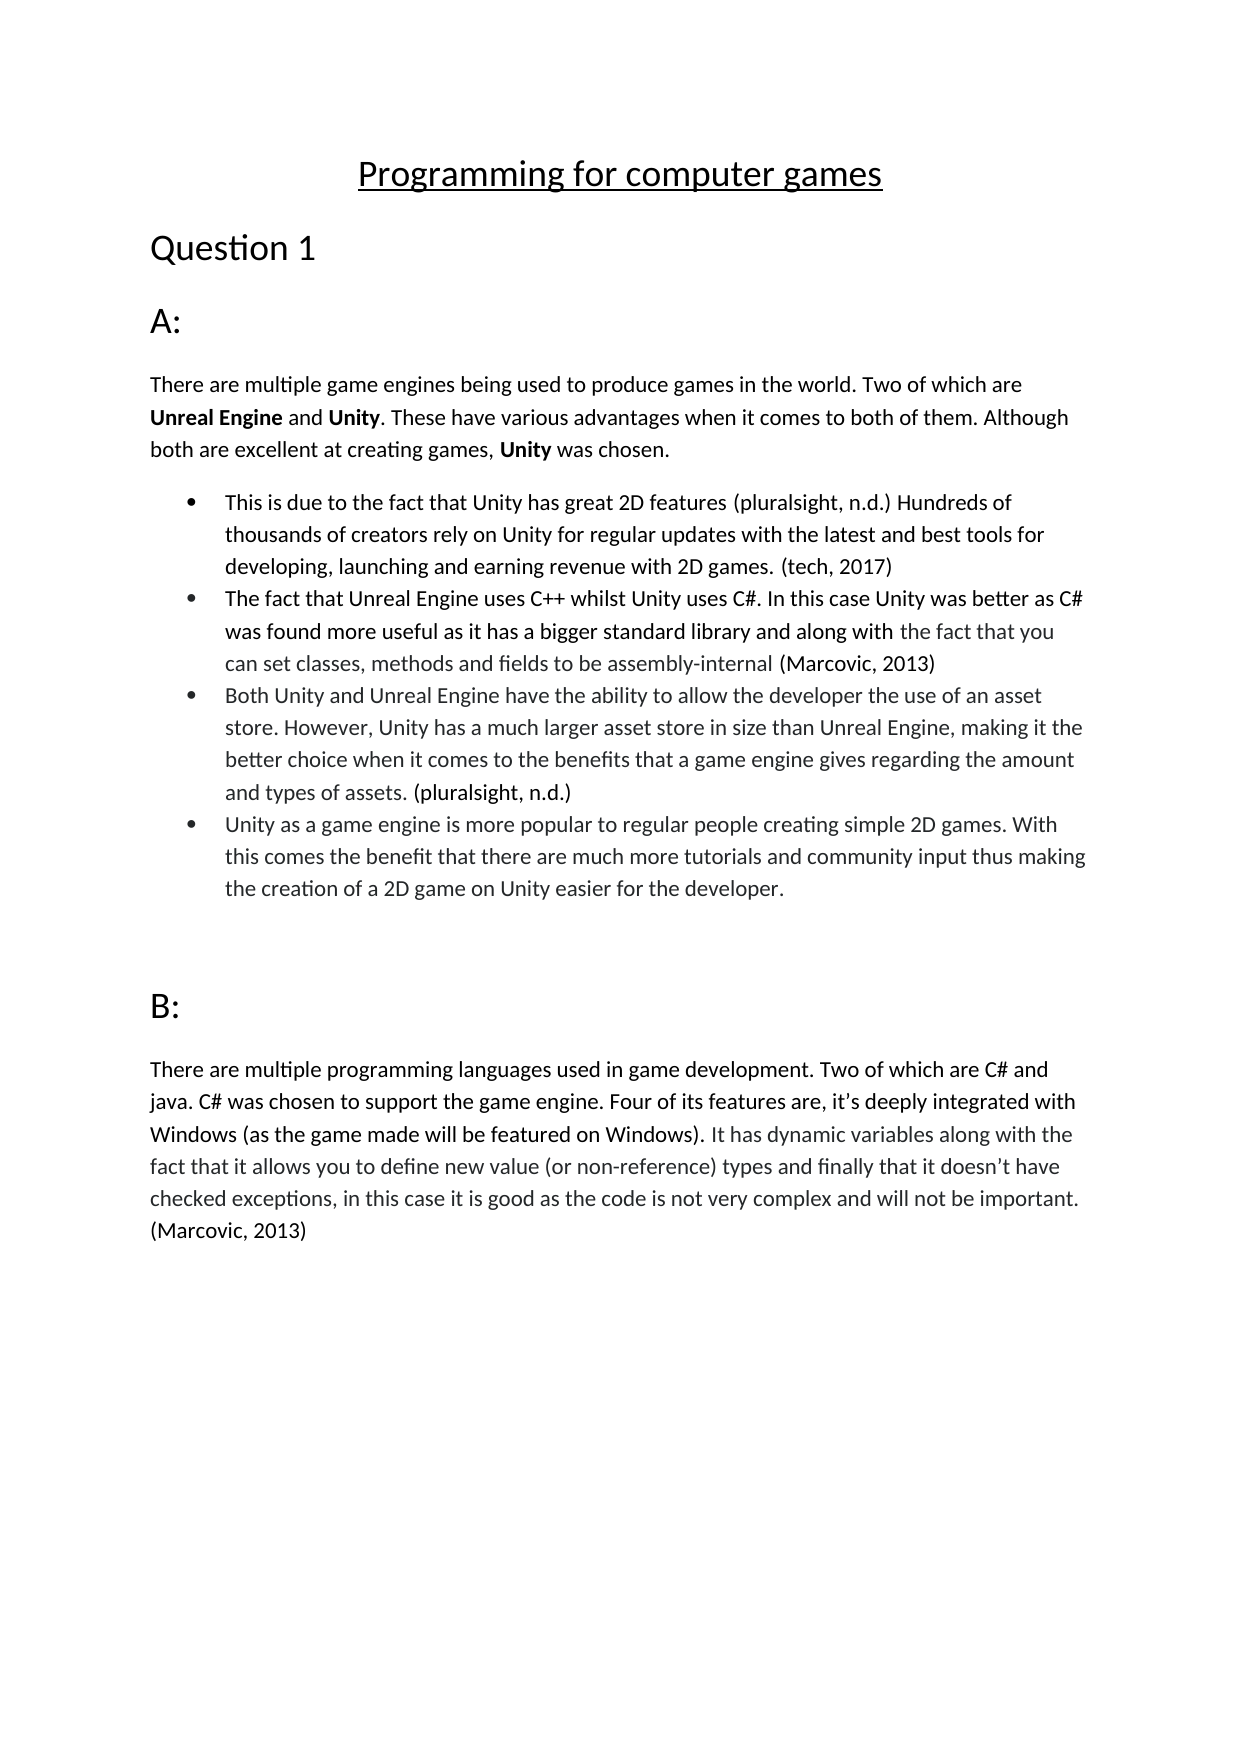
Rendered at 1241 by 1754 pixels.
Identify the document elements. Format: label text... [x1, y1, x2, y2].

list Unity as a game engine is more popular to regular people creating simple 2D games. With this comes the benefit that there are much more tutorials and community input thus making the creation of a 2D game on Unity easier for the developer. [187, 810, 1090, 902]
text There are multiple programming languages used in game development. Two of which are C# and java. C# was chosen to support the game engine. Four of its features are, it’s deeply integrated with Windows (as the game made will be featured on Windows). It has dynamic variables along with the fact that it allows you to define new value (or non-reference) types and finally that it doesn’t have checked exceptions, in this case it is good as the code is not very complex and will not be important. [150, 1055, 1090, 1244]
list The fact that Unreal Engine uses C++ whilst Unity uses C#. In this case Unity was better as C# was found more useful as it has a bigger standard library and along with the fact that you can set classes, methods and fields to be assembly-internal [187, 584, 1090, 677]
text Programming for computer games [150, 150, 1090, 196]
text A: [150, 297, 1090, 343]
text There are multiple game engines being used to produce games in the world. Two of which are Unreal Engine and Unity. These have various advantages when it comes to both of them. Although both are excellent at creating games, Unity was chosen. [150, 371, 1090, 463]
text Question 1 [150, 223, 1090, 269]
list Both Unity and Unreal Engine have the ability to allow the developer the use of an asset store. However, Unity has a much larger asset store in size than Unreal Engine, making it the better choice when it comes to the benefits that a game engine gives regarding the amount and types of assets. [187, 681, 1090, 806]
text B: [150, 982, 1090, 1028]
list This is due to the fact that Unity has great 2D features Hundreds of thousands of creators rely on Unity for regular updates with the latest and best tools for developing, launching and earning revenue with 2D games. [187, 488, 1090, 580]
